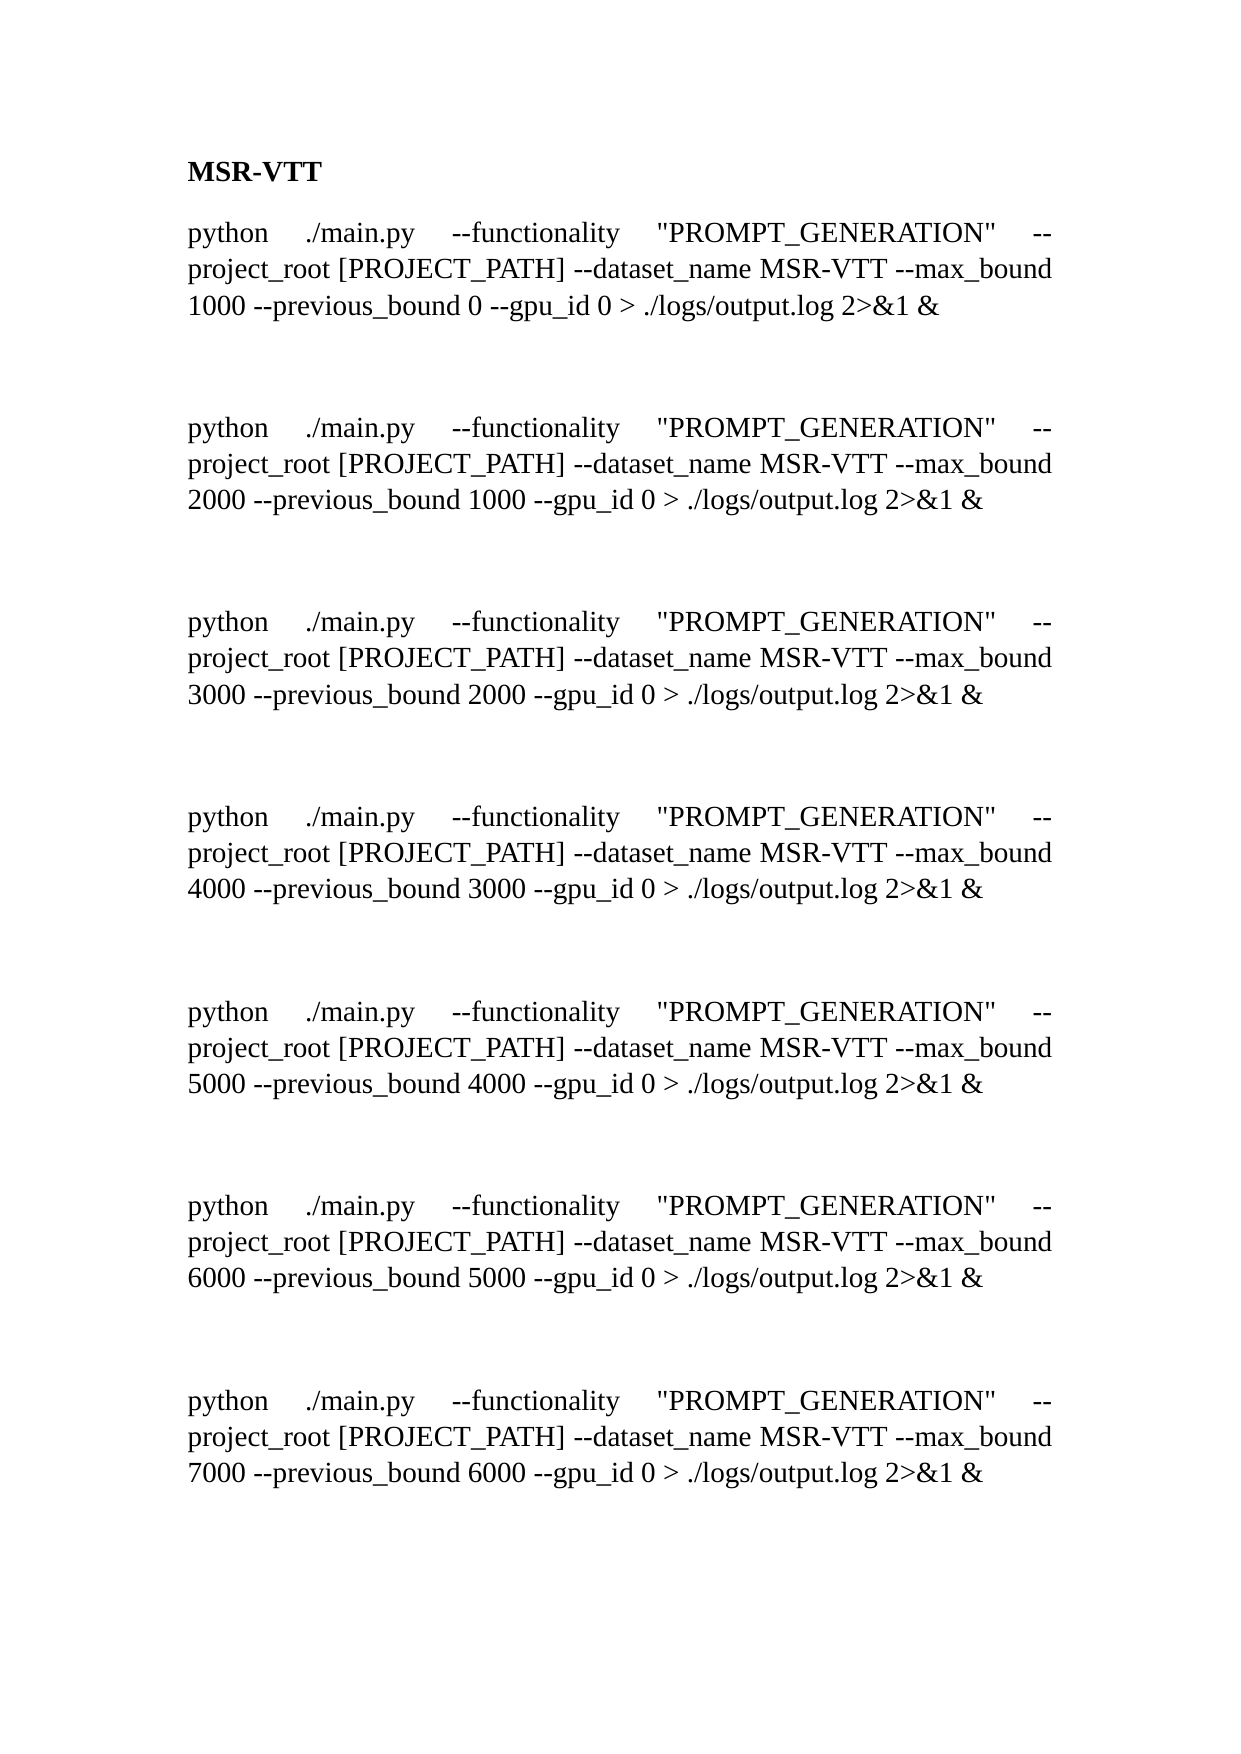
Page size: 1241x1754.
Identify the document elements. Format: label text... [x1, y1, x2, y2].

subtitle MSR-VTT [187, 154, 1053, 188]
text python ./main.py --functionality "PROMPT_GENERATION" --project_root [PROJECT_PATH] --dataset_name MSR-VTT --max_bound 7000 --previous_bound 6000 --gpu_id 0 > ./logs/output.log 2>&1 & [187, 1383, 1053, 1489]
text python ./main.py --functionality "PROMPT_GENERATION" --project_root [PROJECT_PATH] --dataset_name MSR-VTT --max_bound 2000 --previous_bound 1000 --gpu_id 0 > ./logs/output.log 2>&1 & [187, 410, 1053, 516]
text python ./main.py --functionality "PROMPT_GENERATION" --project_root [PROJECT_PATH] --dataset_name MSR-VTT --max_bound 4000 --previous_bound 3000 --gpu_id 0 > ./logs/output.log 2>&1 & [187, 799, 1053, 905]
text python ./main.py --functionality "PROMPT_GENERATION" --project_root [PROJECT_PATH] --dataset_name MSR-VTT --max_bound 3000 --previous_bound 2000 --gpu_id 0 > ./logs/output.log 2>&1 & [187, 604, 1053, 710]
text python ./main.py --functionality "PROMPT_GENERATION" --project_root [PROJECT_PATH] --dataset_name MSR-VTT --max_bound 6000 --previous_bound 5000 --gpu_id 0 > ./logs/output.log 2>&1 & [187, 1188, 1053, 1294]
text python ./main.py --functionality "PROMPT_GENERATION" --project_root [PROJECT_PATH] --dataset_name MSR-VTT --max_bound 1000 --previous_bound 0 --gpu_id 0 > ./logs/output.log 2>&1 & [187, 215, 1053, 321]
text python ./main.py --functionality "PROMPT_GENERATION" --project_root [PROJECT_PATH] --dataset_name MSR-VTT --max_bound 5000 --previous_bound 4000 --gpu_id 0 > ./logs/output.log 2>&1 & [187, 994, 1053, 1099]
